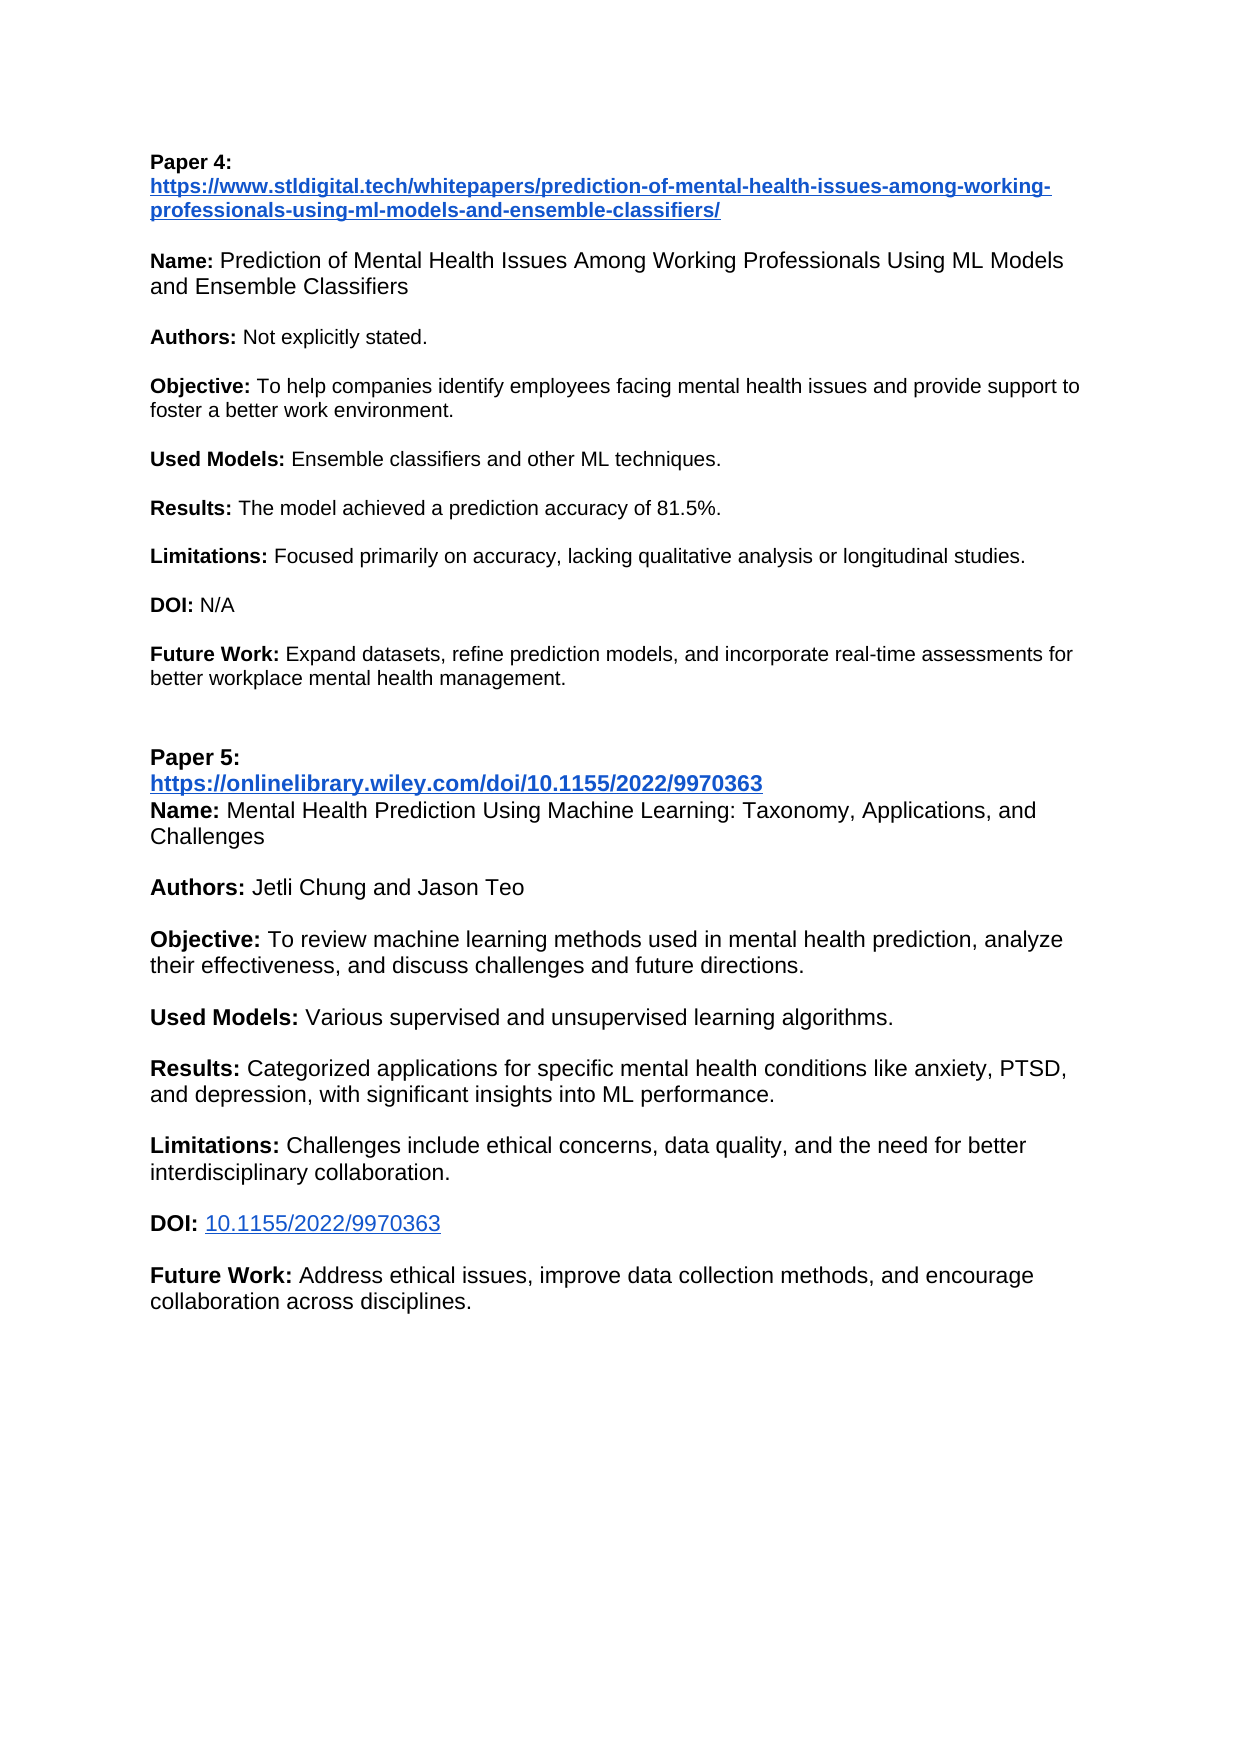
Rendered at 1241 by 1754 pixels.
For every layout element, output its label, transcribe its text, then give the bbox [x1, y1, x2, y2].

text Authors: Jetli Chung and Jason Teo [150, 874, 1090, 901]
text DOI: N/A [150, 593, 1090, 617]
text Name: Prediction of Mental Health Issues Among Working Professionals Using ML Models and Ensemble Classifiers [150, 247, 1090, 299]
text Results: Categorized applications for specific mental health conditions like anxiety, PTSD, and depression, with significant insights into ML performance. [150, 1055, 1090, 1107]
text Used Models: Various supervised and unsupervised learning algorithms. [150, 1003, 1090, 1030]
text Paper 5: [150, 744, 1090, 770]
text Limitations: Challenges include ethical concerns, data quality, and the need for better interdisciplinary collaboration. [150, 1132, 1090, 1185]
text Authors: Not explicitly stated. [150, 324, 1090, 348]
text Name: Mental Health Prediction Using Machine Learning: Taxonomy, Applications, and Challenges [150, 797, 1090, 849]
text Future Work: Address ethical issues, improve data collection methods, and encourage collaboration across disciplines. [150, 1262, 1090, 1314]
text Results: The model achieved a prediction accuracy of 81.5%. [150, 495, 1090, 519]
text Objective: To review machine learning methods used in mental health prediction, analyze their effectiveness, and discuss challenges and future directions. [150, 926, 1090, 978]
text Objective: To help companies identify employees facing mental health issues and provide support to foster a better work environment. [150, 373, 1090, 421]
text https://onlinelibrary.wiley.com/doi/10.1155/2022/9970363 [150, 770, 1090, 797]
text Limitations: Focused primarily on accuracy, lacking qualitative analysis or longitudinal studies. [150, 544, 1090, 568]
text Paper 4: https://www.stldigital.tech/whitepapers/prediction-of-mental-health-issues-among-working-professionals-using-ml-models-and-ensemble-classifiers/ [150, 150, 1090, 222]
text Future Work: Expand datasets, refine prediction models, and incorporate real-time assessments for better workplace mental health management. [150, 642, 1090, 690]
text Used Models: Ensemble classifiers and other ML techniques. [150, 446, 1090, 470]
text DOI: 10.1155/2022/9970363 [150, 1210, 1090, 1237]
